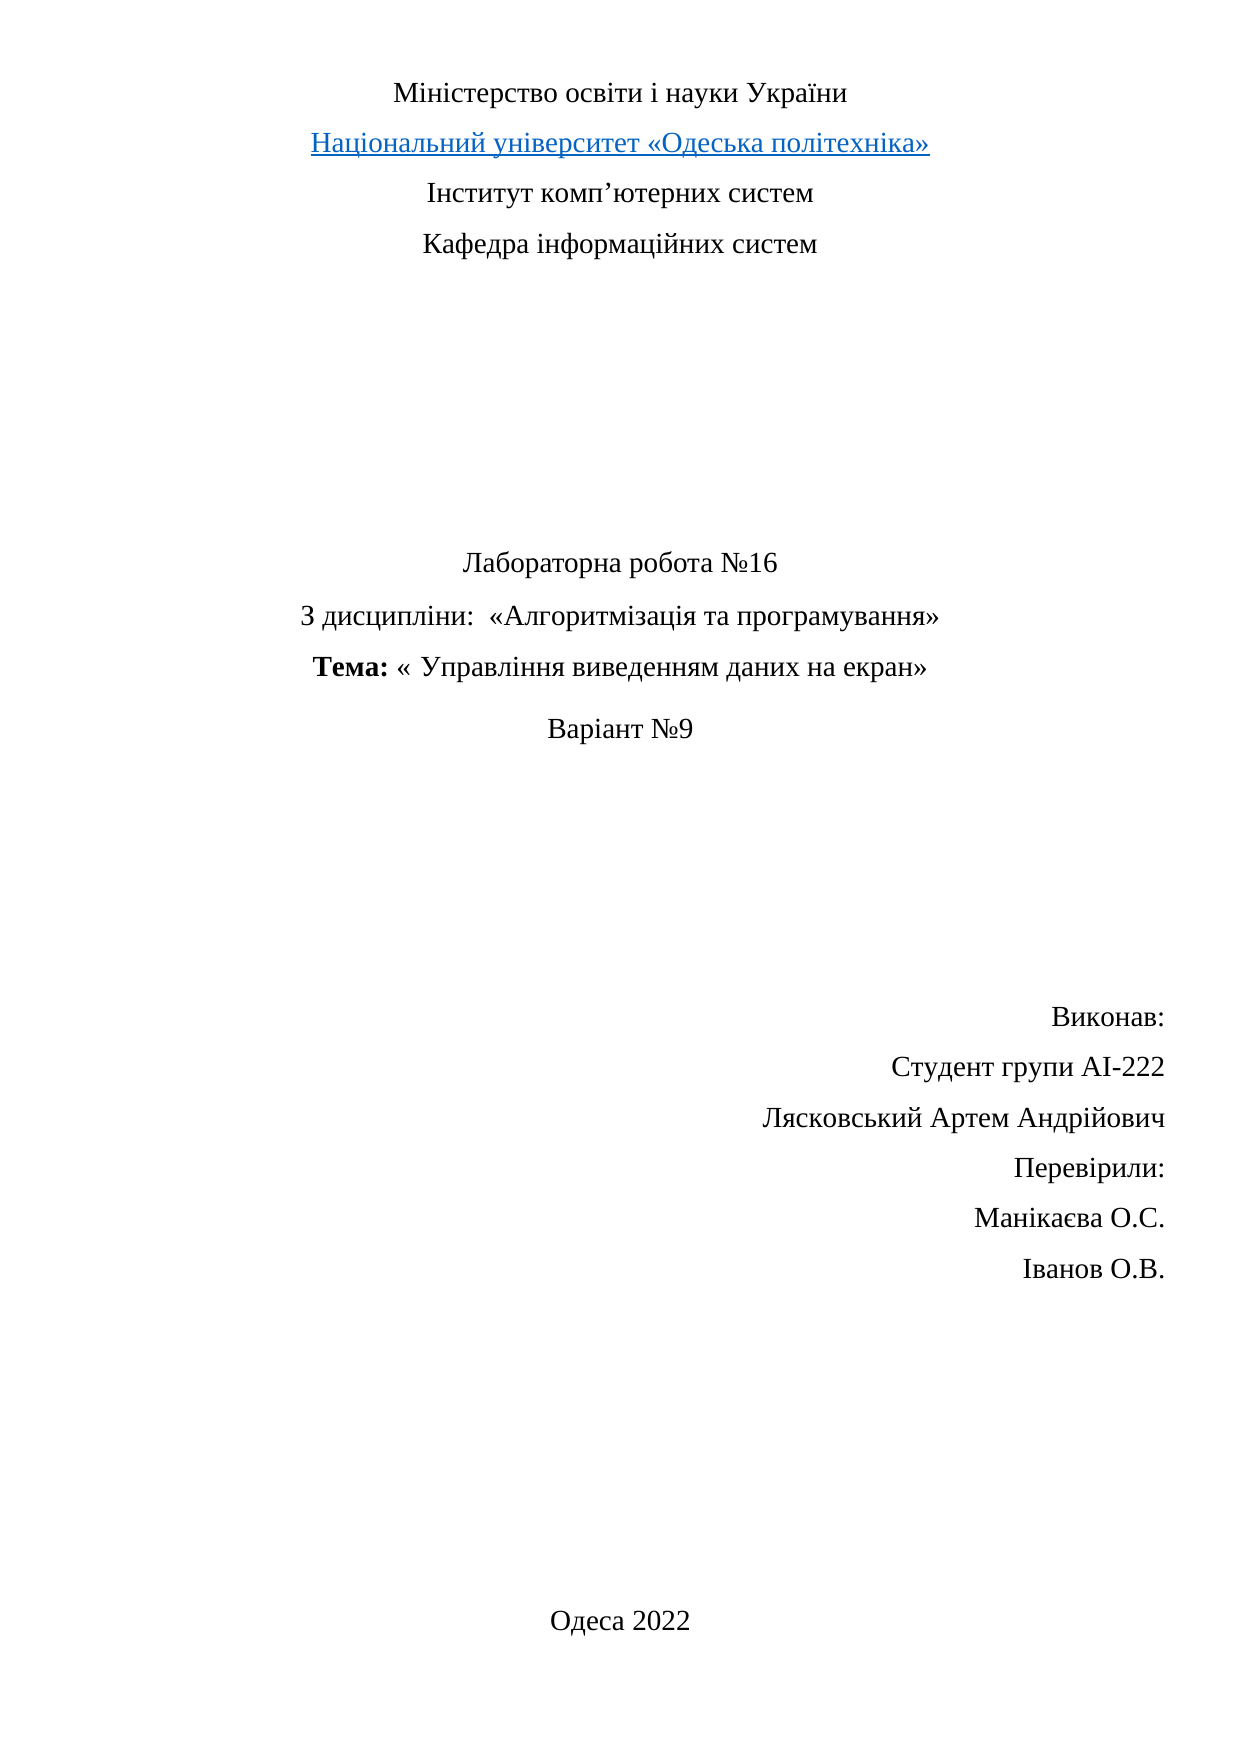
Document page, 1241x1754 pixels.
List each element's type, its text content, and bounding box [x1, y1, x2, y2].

text Кафедра інформаційних систем [75, 226, 1165, 259]
text Національний університет «Одеська політехніка» [75, 125, 1165, 159]
text Інститут комп’ютерних систем [75, 176, 1165, 209]
text Студент групи АІ-222 [75, 1049, 1165, 1083]
text Манікаєва О.С. [75, 1200, 1165, 1234]
text З дисципліни: «Алгоритмізація та програмування» [75, 598, 1165, 632]
text Іванов О.В. [75, 1251, 1165, 1284]
text Міністерство освіти і науки України [75, 75, 1165, 108]
subtitle Тема: « Управління виведенням даних на екран» [75, 649, 1165, 682]
text Одеса 2022 [75, 1603, 1165, 1636]
text Ляcковський Артем Андрійович [75, 1100, 1165, 1133]
text Лабораторна робота №16 [75, 546, 1165, 579]
text Перевірили: [75, 1150, 1165, 1184]
text Виконав: [75, 999, 1165, 1033]
text Варіант №9 [75, 711, 1165, 745]
